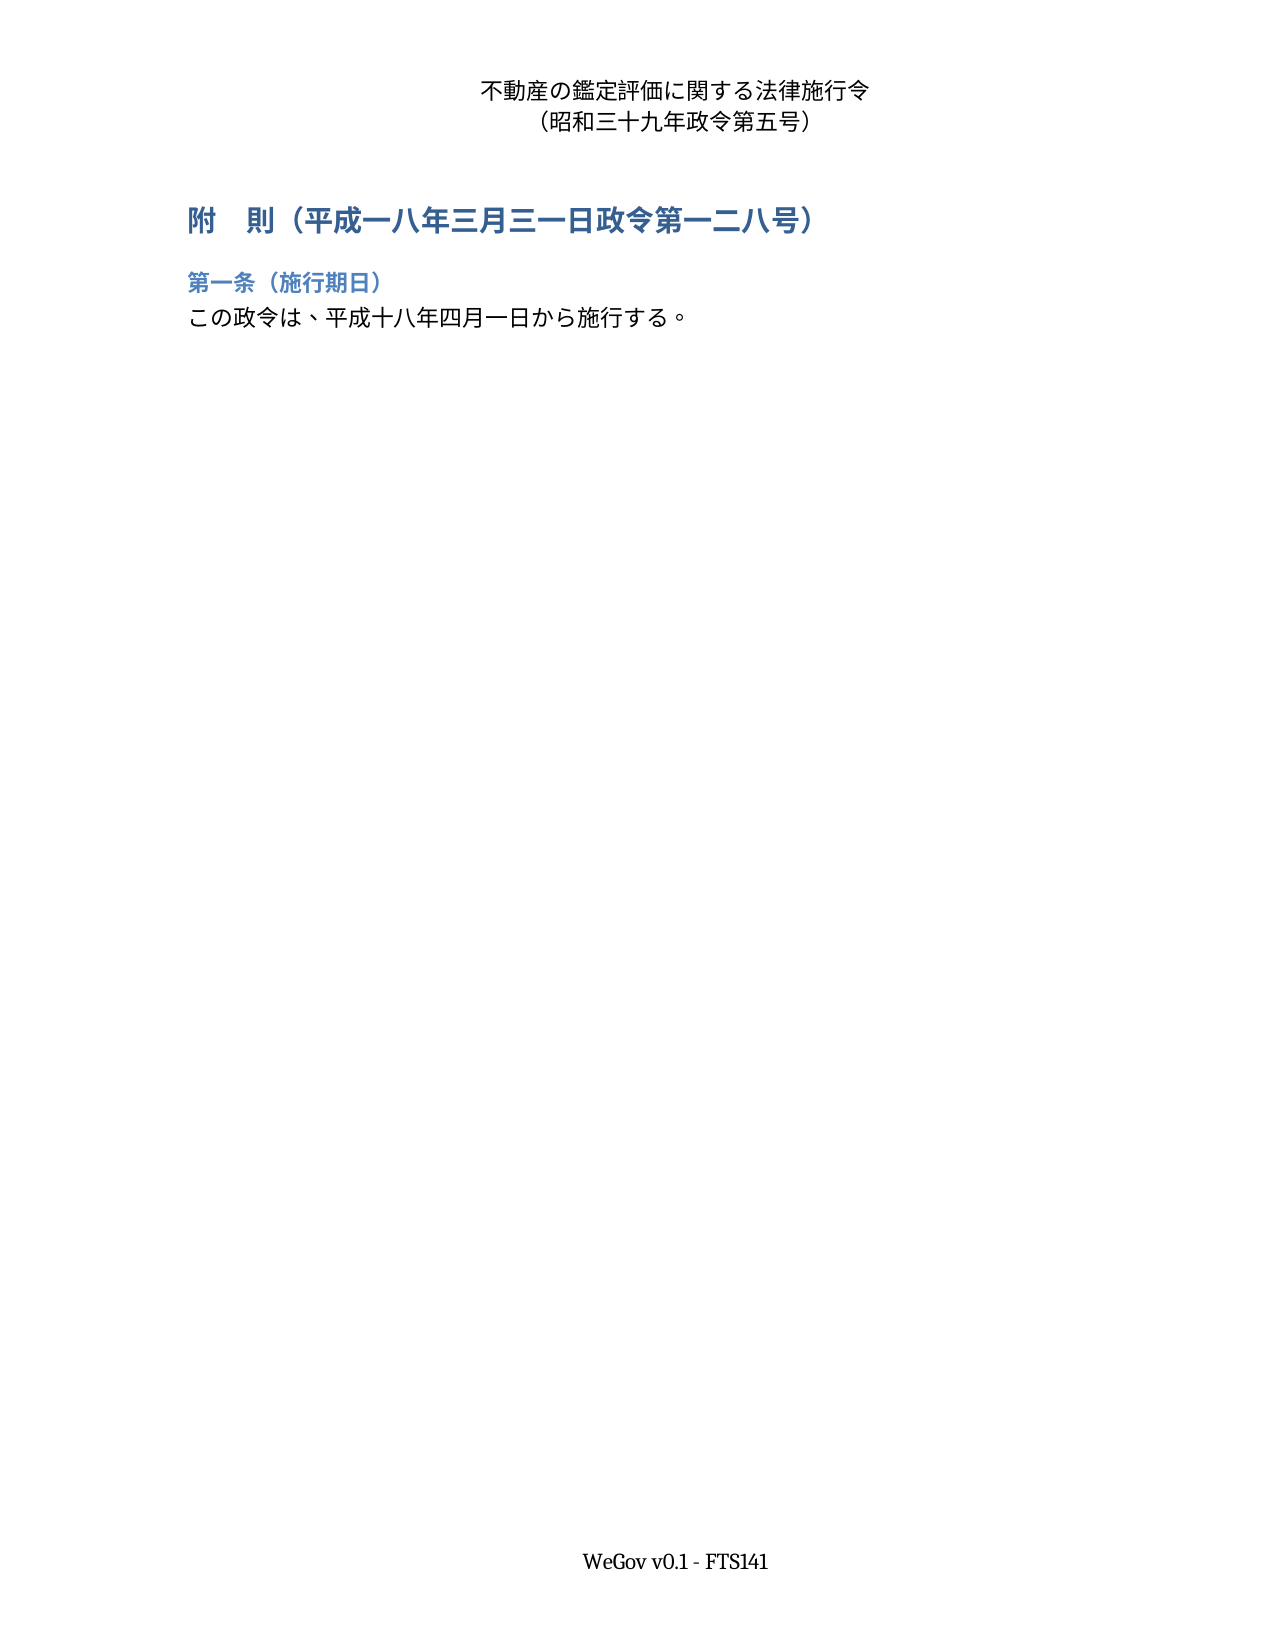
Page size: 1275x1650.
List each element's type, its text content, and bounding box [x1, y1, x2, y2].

text この政令は、平成十八年四月一日から施行する。 [187, 302, 1087, 334]
subtitle 第一条（施行期日） [187, 266, 1087, 298]
subtitle 附 則（平成一八年三月三一日政令第一二八号） [187, 200, 1087, 240]
